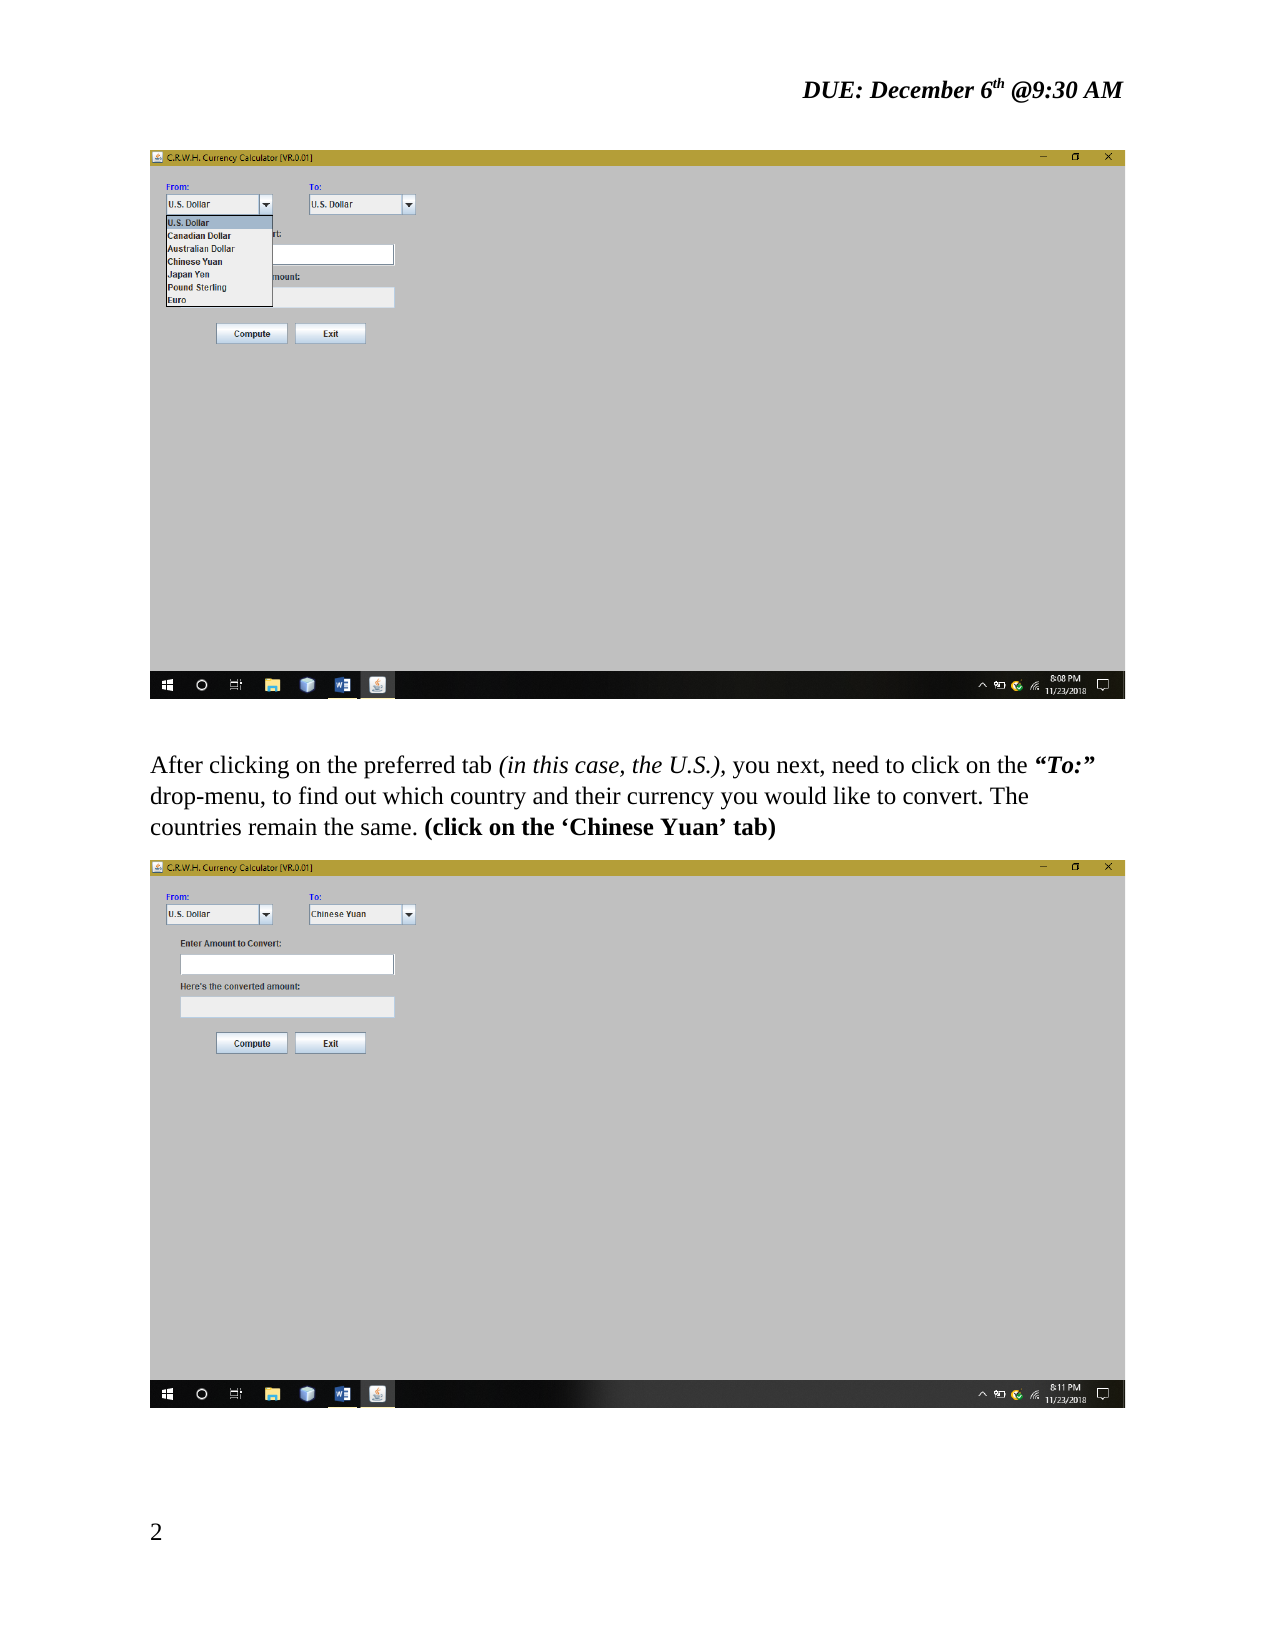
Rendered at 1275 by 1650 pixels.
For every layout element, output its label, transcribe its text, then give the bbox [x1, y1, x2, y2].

picture [150, 150, 1125, 699]
text After clicking on the preferred tab (in this case, the U.S.), you next, need to click on the “To:” drop-menu, to find out which country and their currency you would like to convert. The countries remain the same. (click on the ‘Chinese Yuan’ tab) [150, 750, 1125, 841]
picture [150, 860, 1125, 1408]
